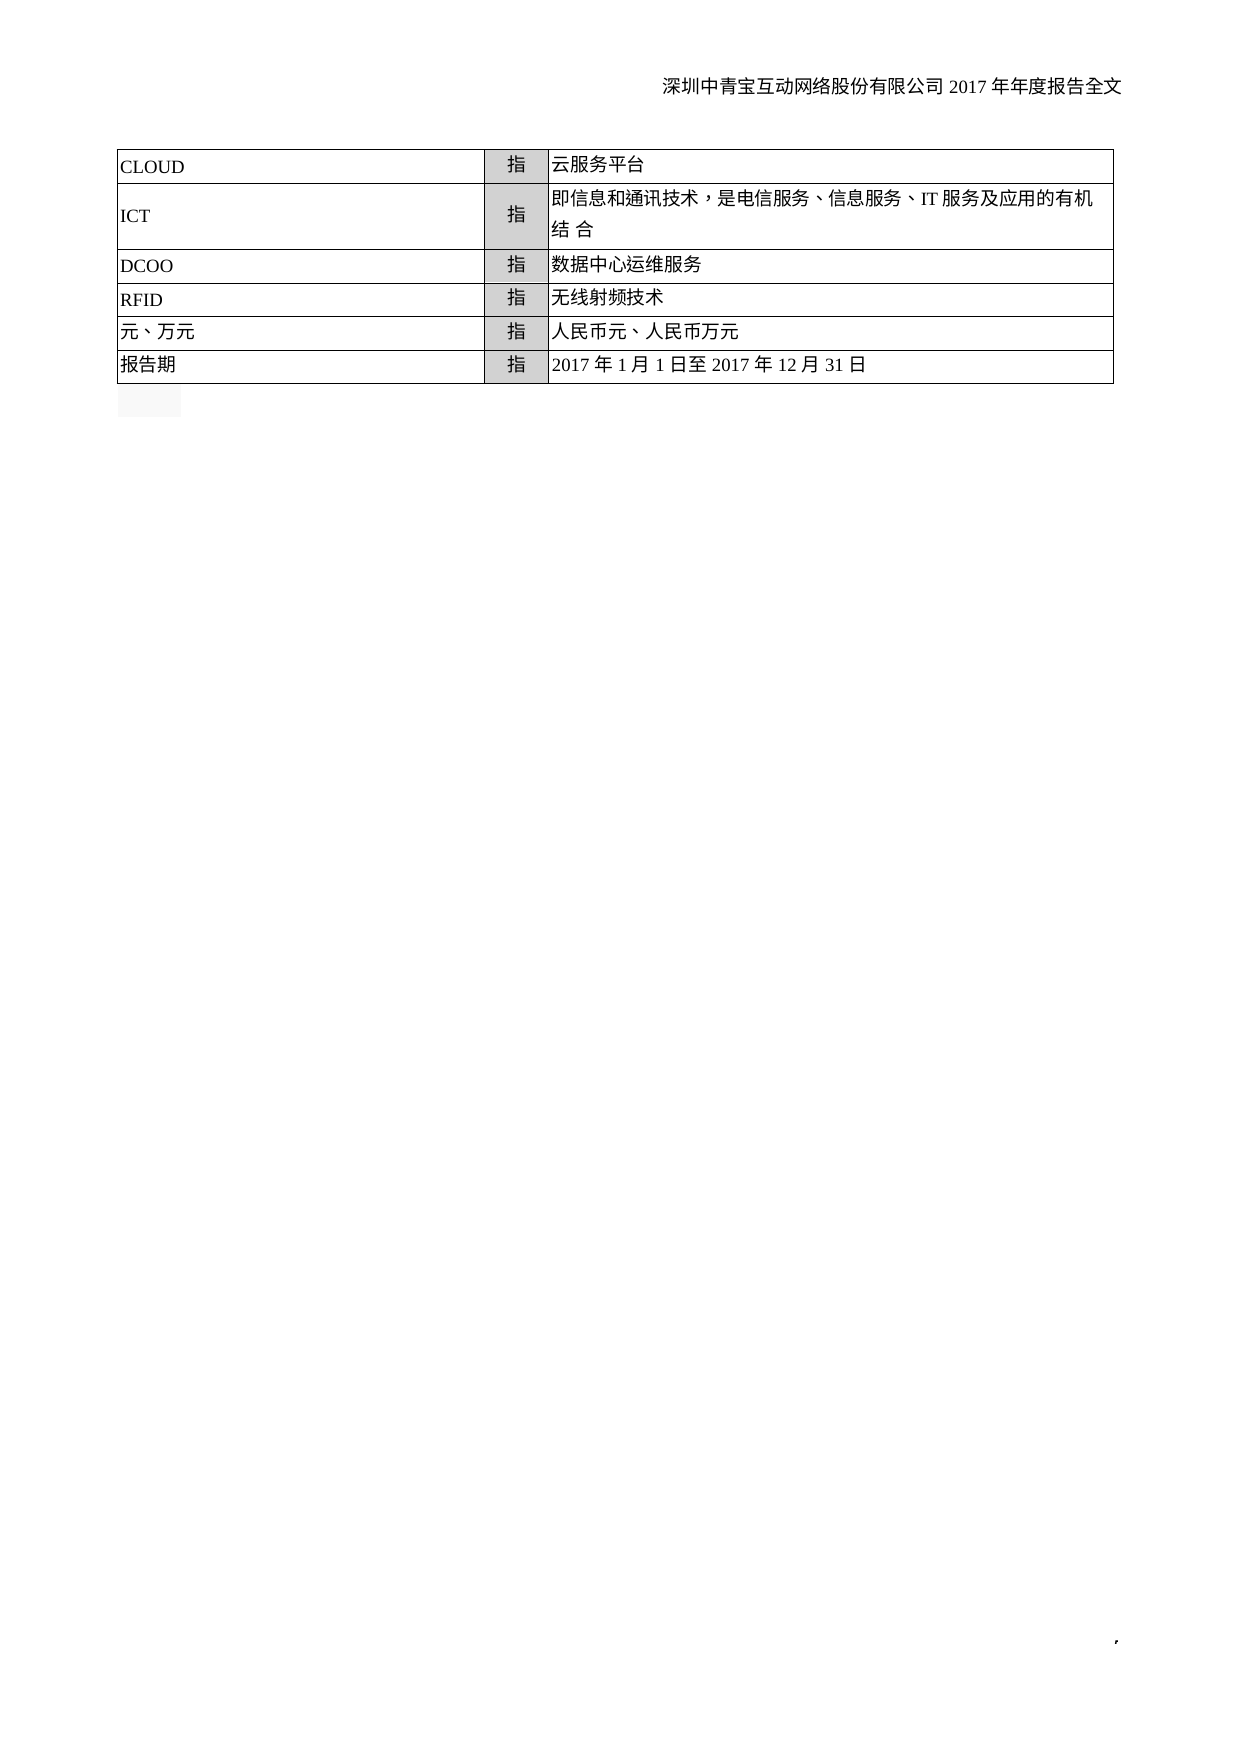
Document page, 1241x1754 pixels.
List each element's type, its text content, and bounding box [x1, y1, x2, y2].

table_cell 报告期 [118, 351, 484, 383]
table_cell 指 [485, 351, 548, 383]
table_header 云服务平台 [549, 150, 1113, 183]
table_cell 指 [485, 317, 548, 350]
table_cell 即信息和通讯技术，是电信服务、信息服务、IT 服务及应用的有机结 合 [549, 184, 1113, 249]
table_cell 指 [485, 284, 548, 316]
table_header CLOUD [118, 150, 484, 183]
table_cell 数据中心运维服务 [549, 250, 1113, 282]
table_cell 人民币元、人民币万元 [549, 317, 1113, 350]
table_cell DCOO [118, 250, 484, 282]
table_cell 元、万元 [118, 317, 484, 350]
table_cell ICT [118, 184, 484, 249]
table_cell 无线射频技术 [549, 284, 1113, 316]
table_cell 指 [485, 184, 548, 249]
table_cell 2017 年 1 月 1 日至 2017 年 12 月 31 日 [549, 351, 1113, 383]
table_header 指 [485, 150, 548, 183]
table_cell 指 [485, 250, 548, 282]
table_cell RFID [118, 284, 484, 316]
